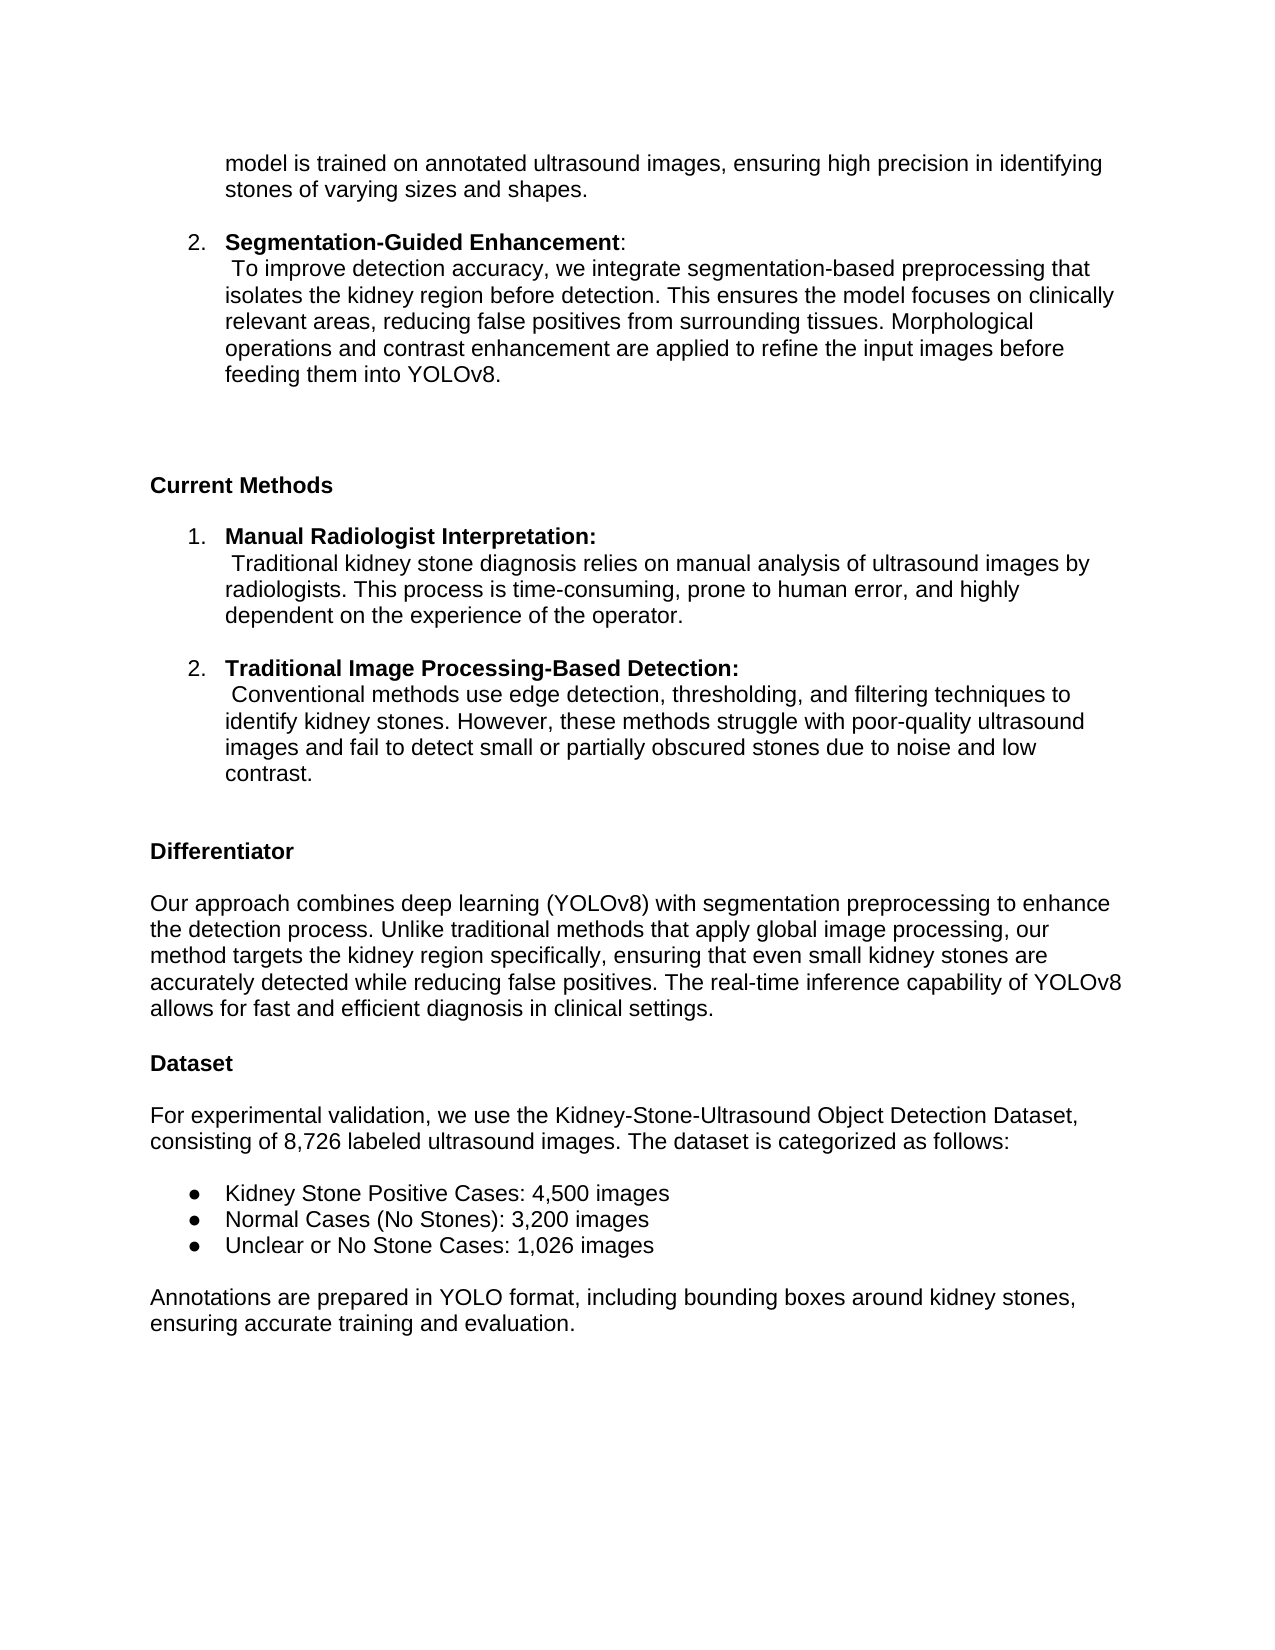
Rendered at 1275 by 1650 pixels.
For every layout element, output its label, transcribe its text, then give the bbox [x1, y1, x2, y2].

text Our approach combines deep learning (YOLOv8) with segmentation preprocessing to enhance the detection process. Unlike traditional methods that apply global image processing, our method targets the kidney region specifically, ensuring that even small kidney stones are accurately detected while reducing false positives. The real-time inference capability of YOLOv8 allows for fast and efficient diagnosis in clinical settings. [150, 889, 1125, 1021]
text Differentiator [150, 838, 1125, 864]
list Traditional Image Processing-Based Detection: Conventional methods use edge detection, thresholding, and filtering techniques to identify kidney stones. However, these methods struggle with poor-quality ultrasound images and fail to detect small or partially obscured stones due to noise and low contrast. [187, 655, 1125, 813]
list Kidney Stone Positive Cases: 4,500 images [187, 1179, 1125, 1206]
list Unclear or No Stone Cases: 1,026 images [187, 1232, 1125, 1258]
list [187, 150, 1125, 229]
subtitle Dataset [150, 1050, 1125, 1077]
list Manual Radiologist Interpretation: Traditional kidney stone diagnosis relies on manual analysis of ultrasound images by radiologists. This process is time-consuming, prone to human error, and highly dependent on the experience of the operator. [187, 523, 1125, 655]
subtitle Current Methods [150, 472, 1125, 498]
text For experimental validation, we use the Kidney-Stone-Ultrasound Object Detection Dataset, consisting of 8,726 labeled ultrasound images. The dataset is categorized as follows: [150, 1102, 1125, 1154]
list Segmentation-Guided Enhancement: To improve detection accuracy, we integrate segmentation-based preprocessing that isolates the kidney region before detection. This ensures the model focuses on clinically relevant areas, reducing false positives from surrounding tissues. Morphological operations and contrast enhancement are applied to refine the input images before feeding them into YOLOv8. [187, 229, 1125, 387]
list Normal Cases (No Stones): 3,200 images [187, 1206, 1125, 1232]
text Annotations are prepared in YOLO format, including bounding boxes around kidney stones, ensuring accurate training and evaluation. [150, 1283, 1125, 1336]
